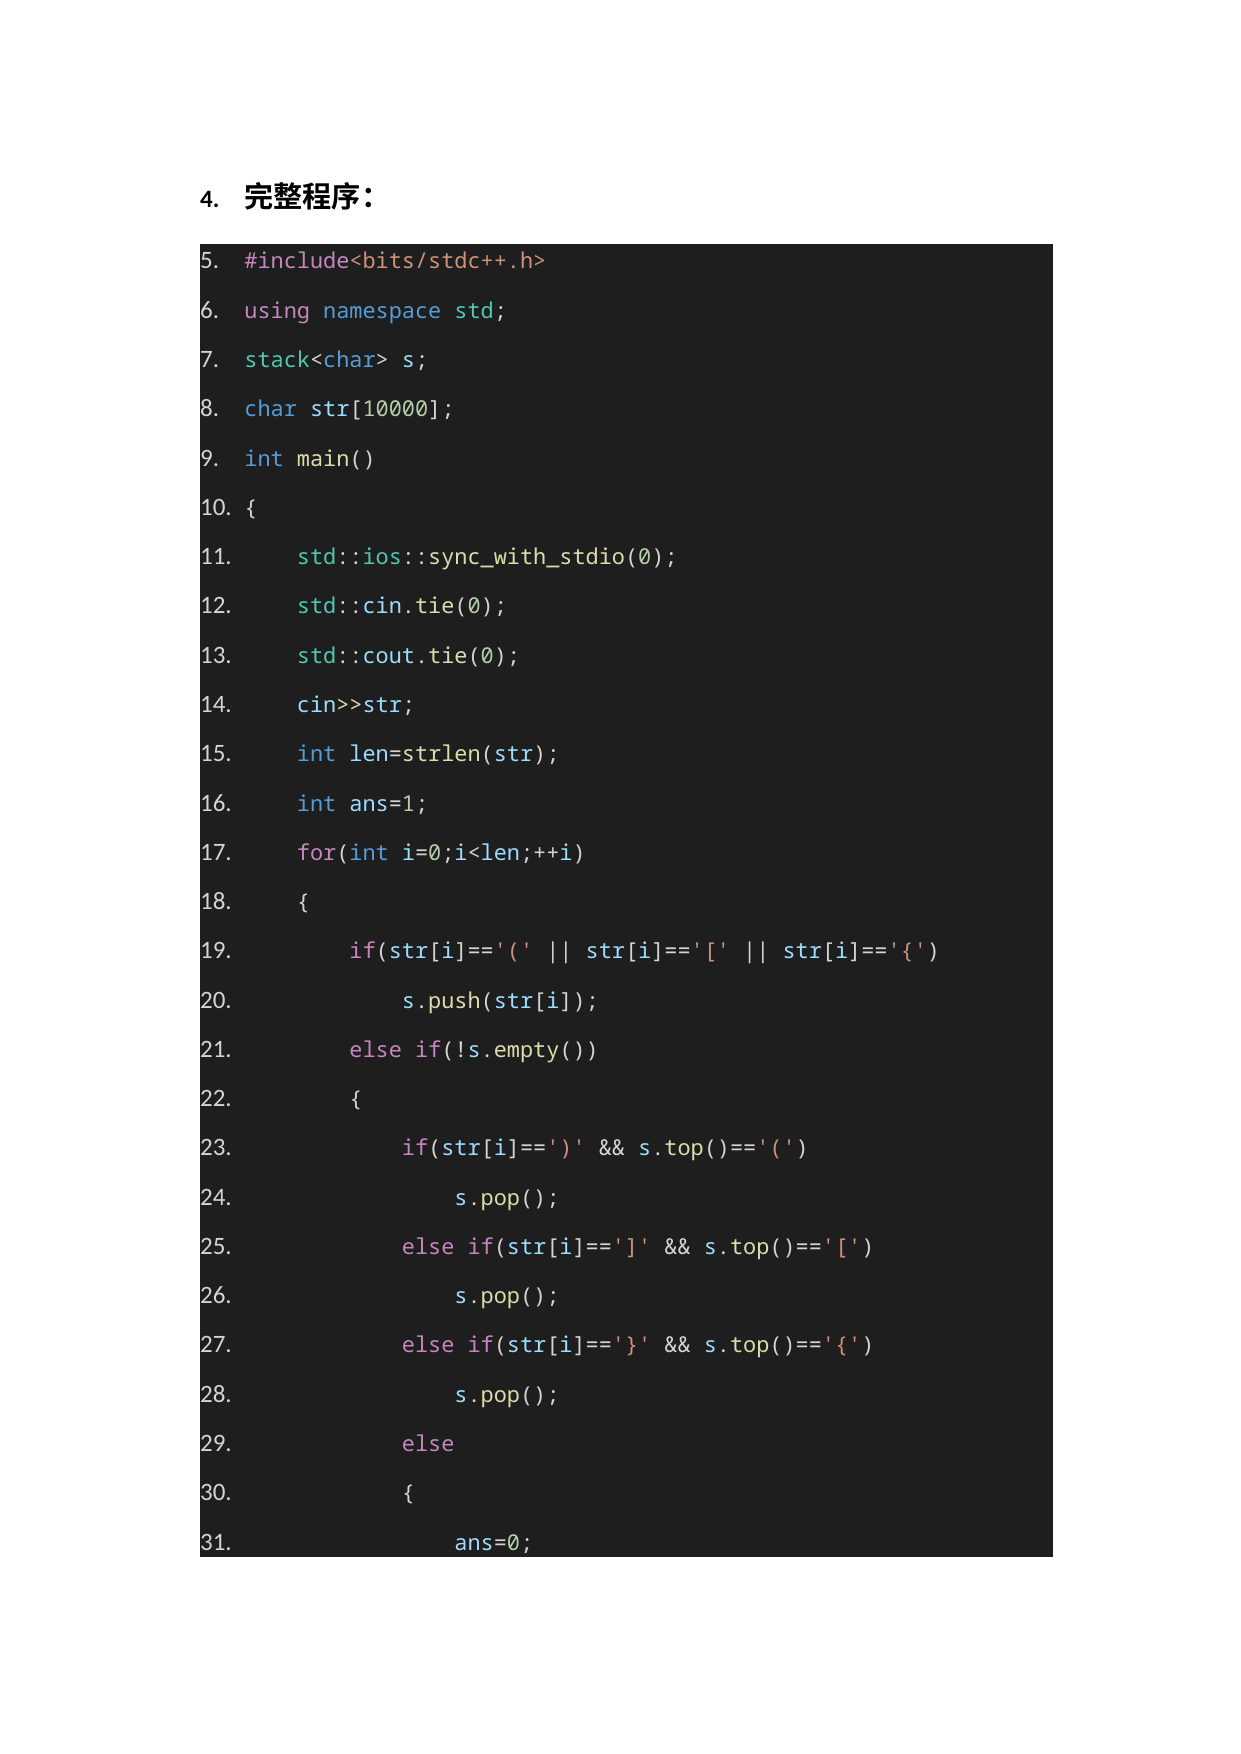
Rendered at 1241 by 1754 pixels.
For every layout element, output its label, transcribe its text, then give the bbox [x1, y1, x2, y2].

list using namespace std; [200, 293, 1053, 326]
list if(str[i]=='(' || str[i]=='[' || str[i]=='{') [200, 933, 1053, 966]
list s.push(str[i]); [200, 983, 1053, 1015]
list std::cout.tie(0); [200, 638, 1053, 670]
list ans=0; [200, 1525, 1053, 1557]
list else [200, 1426, 1053, 1459]
list int main() [200, 441, 1053, 473]
list else if(!s.empty()) [200, 1032, 1053, 1064]
list cin>>str; [200, 687, 1053, 720]
list { [200, 884, 1053, 917]
list s.pop(); [200, 1180, 1053, 1212]
list stack<char> s; [200, 342, 1053, 375]
list else if(str[i]==']' && s.top()=='[') [200, 1229, 1053, 1262]
list if(str[i]==')' && s.top()=='(') [200, 1131, 1053, 1163]
list std::cin.tie(0); [200, 589, 1053, 621]
list char str[10000]; [200, 392, 1053, 424]
list std::ios::sync_with_stdio(0); [200, 539, 1053, 572]
list #include<bits/stdc++.h> [200, 244, 1053, 276]
list { [200, 1081, 1053, 1114]
list { [200, 490, 1053, 523]
list for(int i=0;i<len;++i) [200, 835, 1053, 867]
list s.pop(); [200, 1278, 1053, 1311]
list int len=strlen(str); [200, 736, 1053, 769]
list { [200, 1476, 1053, 1508]
list else if(str[i]=='}' && s.top()=='{') [200, 1328, 1053, 1360]
list s.pop(); [200, 1377, 1053, 1409]
list int ans=1; [200, 786, 1053, 818]
list 完整程序： [200, 162, 1053, 227]
